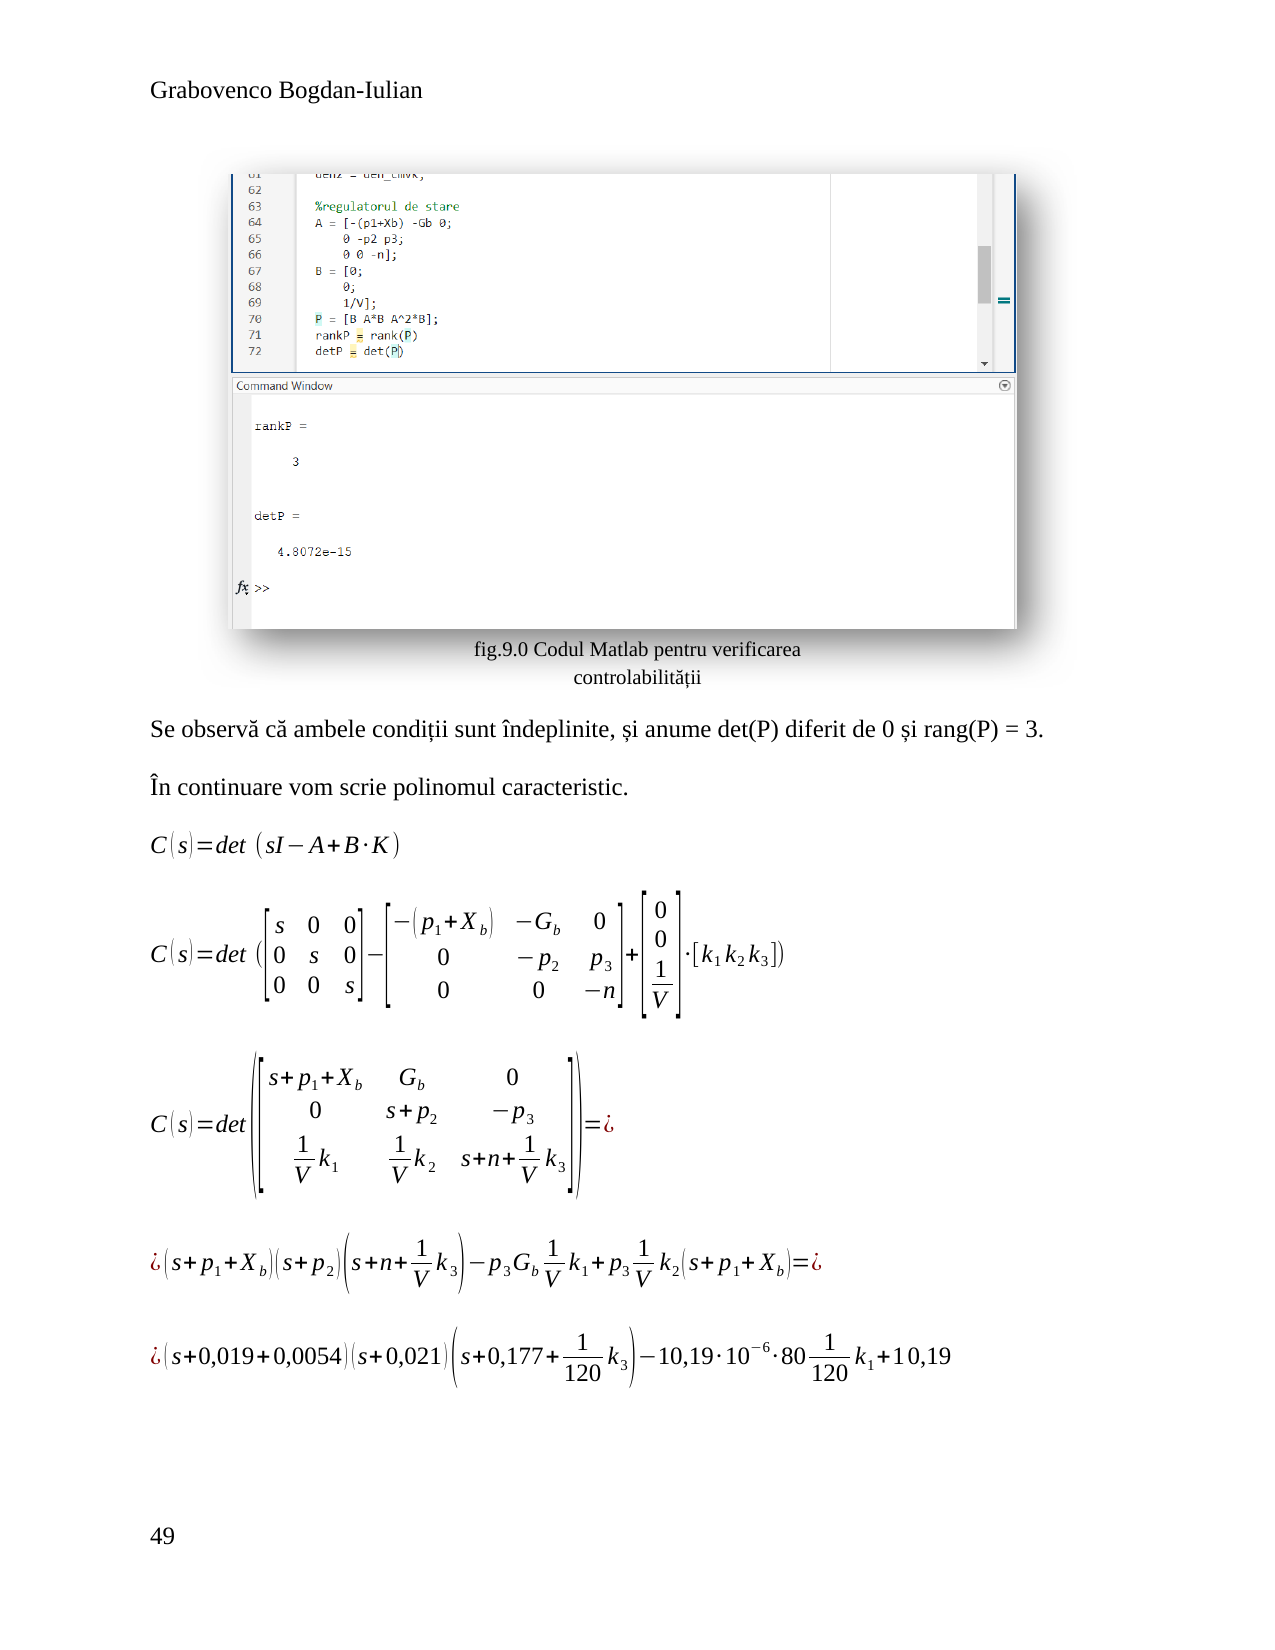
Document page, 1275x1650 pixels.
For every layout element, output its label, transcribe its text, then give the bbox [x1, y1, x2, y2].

text În continuare vom scrie polinomul caracteristic. [150, 772, 1125, 801]
picture [228, 174, 1017, 629]
text Se observă că ambele condiții sunt îndeplinite, și anume det(P) diferit de 0 și rang(P) = 3. [150, 714, 1125, 742]
